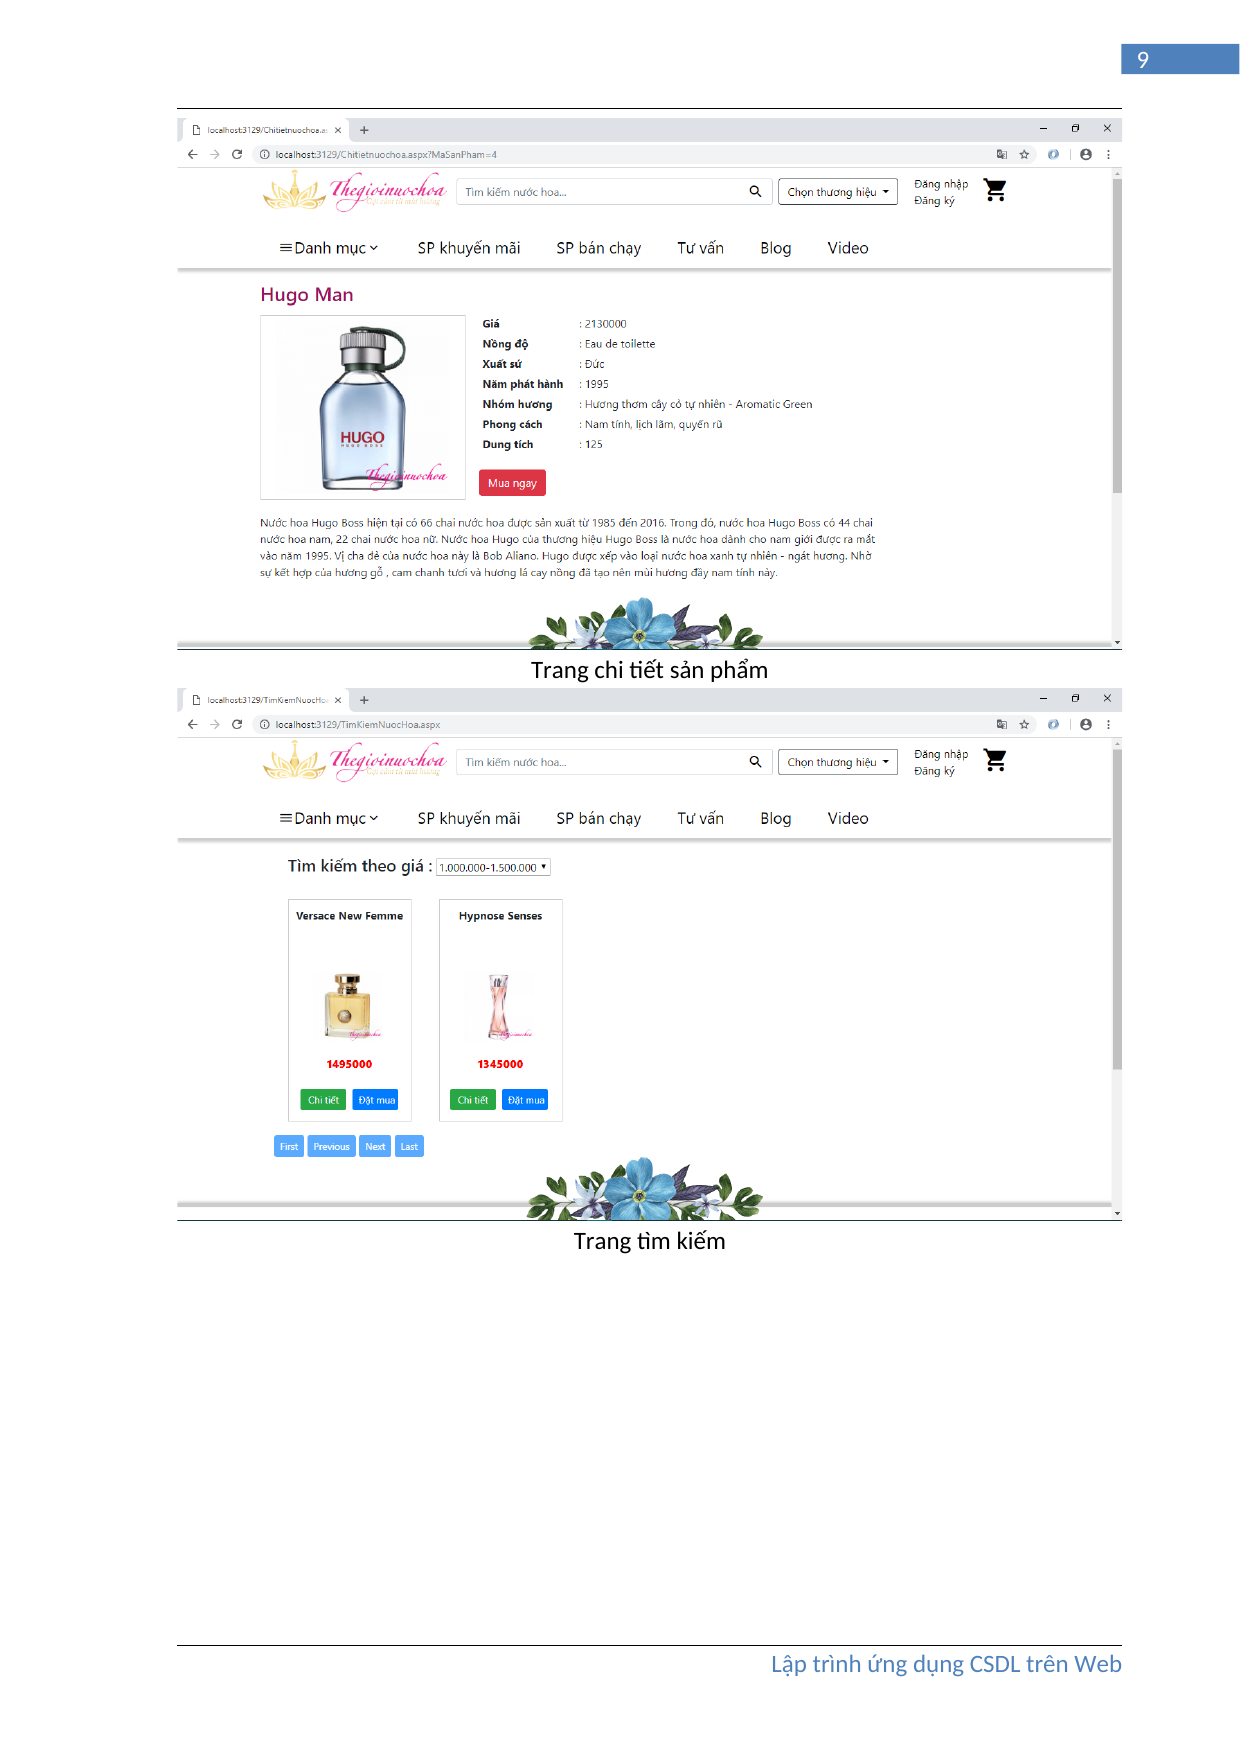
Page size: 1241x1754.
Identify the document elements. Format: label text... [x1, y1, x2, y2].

text Trang tìm kiếm [177, 1225, 1122, 1255]
picture [177, 118, 1123, 650]
picture [177, 688, 1123, 1221]
text Trang chi tiết sản phẩm [177, 654, 1122, 684]
